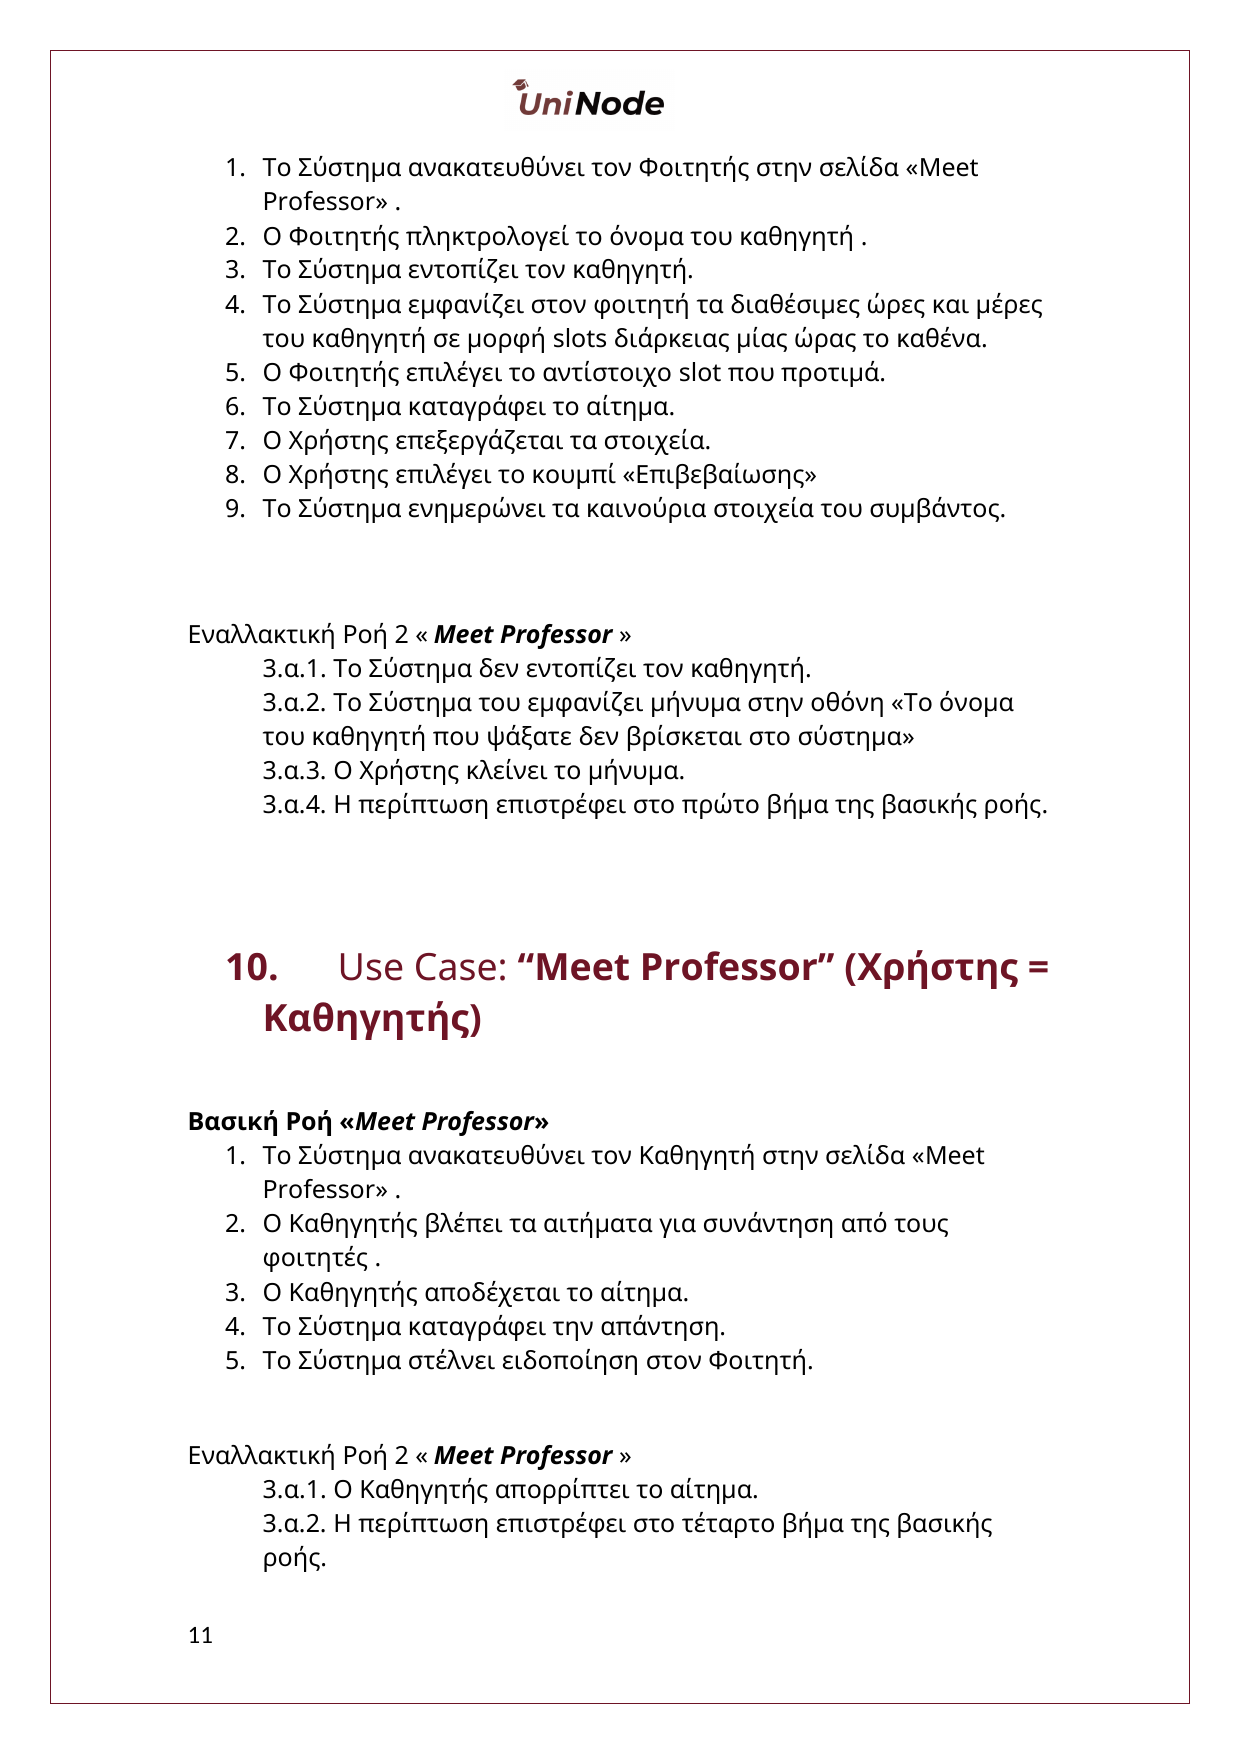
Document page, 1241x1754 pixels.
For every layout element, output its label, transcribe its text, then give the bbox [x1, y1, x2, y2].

list Το Σύστημα ενημερώνει τα καινούρια στοιχεία του συμβάντος. [225, 491, 1053, 525]
list Ο Χρήστης επιλέγει το κουμπί «Επιβεβαίωσης» [225, 457, 1053, 491]
list Ο Φοιτητής επιλέγει το αντίστοιχο slot που προτιμά. [225, 354, 1053, 388]
text Βασική Ροή «Meet Professor» [187, 1104, 1053, 1138]
list 3.α.4. Η περίπτωση επιστρέφει στο πρώτο βήμα της βασικής ροής. [262, 787, 1053, 821]
list Το Σύστημα εντοπίζει τον καθηγητή. [225, 252, 1053, 286]
list 3.α.2. Η περίπτωση επιστρέφει στο τέταρτο βήμα της βασικής ροής. [262, 1506, 1053, 1574]
list 3.α.1. Το Σύστημα δεν εντοπίζει τον καθηγητή. [262, 650, 1053, 684]
list Ο Καθηγητής βλέπει τα αιτήματα για συνάντηση από τους φοιτητές . [225, 1206, 1053, 1274]
list 3.α.2. Το Σύστημα του εμφανίζει μήνυμα στην οθόνη «Το όνομα του καθηγητή που ψάξατε δεν βρίσκεται στο σύστημα» [262, 684, 1053, 752]
list Το Σύστημα εμφανίζει στον φοιτητή τα διαθέσιμες ώρες και μέρες του καθηγητή σε μορφή slots διάρκειας μίας ώρας το καθένα. [225, 286, 1053, 354]
list Ο Καθηγητής αποδέχεται το αίτημα. [225, 1274, 1053, 1308]
list Το Σύστημα καταγράφει την απάντηση. [225, 1308, 1053, 1342]
list Το Σύστημα στέλνει ειδοποίηση στον Φοιτητή. [225, 1342, 1053, 1376]
list Εναλλακτική Ροή 2 « Meet Professor » [187, 1437, 1053, 1471]
list 3.α.1. Ο Καθηγητής απορρίπτει το αίτημα. [262, 1471, 1053, 1506]
list Το Σύστημα ανακατευθύνει τον Φοιτητής στην σελίδα «Meet Professor» . [225, 150, 1053, 218]
list Το Σύστημα καταγράφει το αίτημα. [225, 388, 1053, 422]
list 3.α.3. Ο Χρήστης κλείνει το μήνυμα. [262, 752, 1053, 787]
list Ο Φοιτητής πληκτρολογεί το όνομα του καθηγητή . [225, 218, 1053, 252]
picture [503, 69, 675, 131]
subtitle Use Case: “Meet Professor” (Χρήστης = Καθηγητής) [225, 941, 1053, 1043]
list Εναλλακτική Ροή 2 « Meet Professor » [187, 616, 1053, 650]
list Ο Χρήστης επεξεργάζεται τα στοιχεία. [225, 422, 1053, 457]
list Το Σύστημα ανακατευθύνει τον Καθηγητή στην σελίδα «Meet Professor» . [225, 1138, 1053, 1206]
